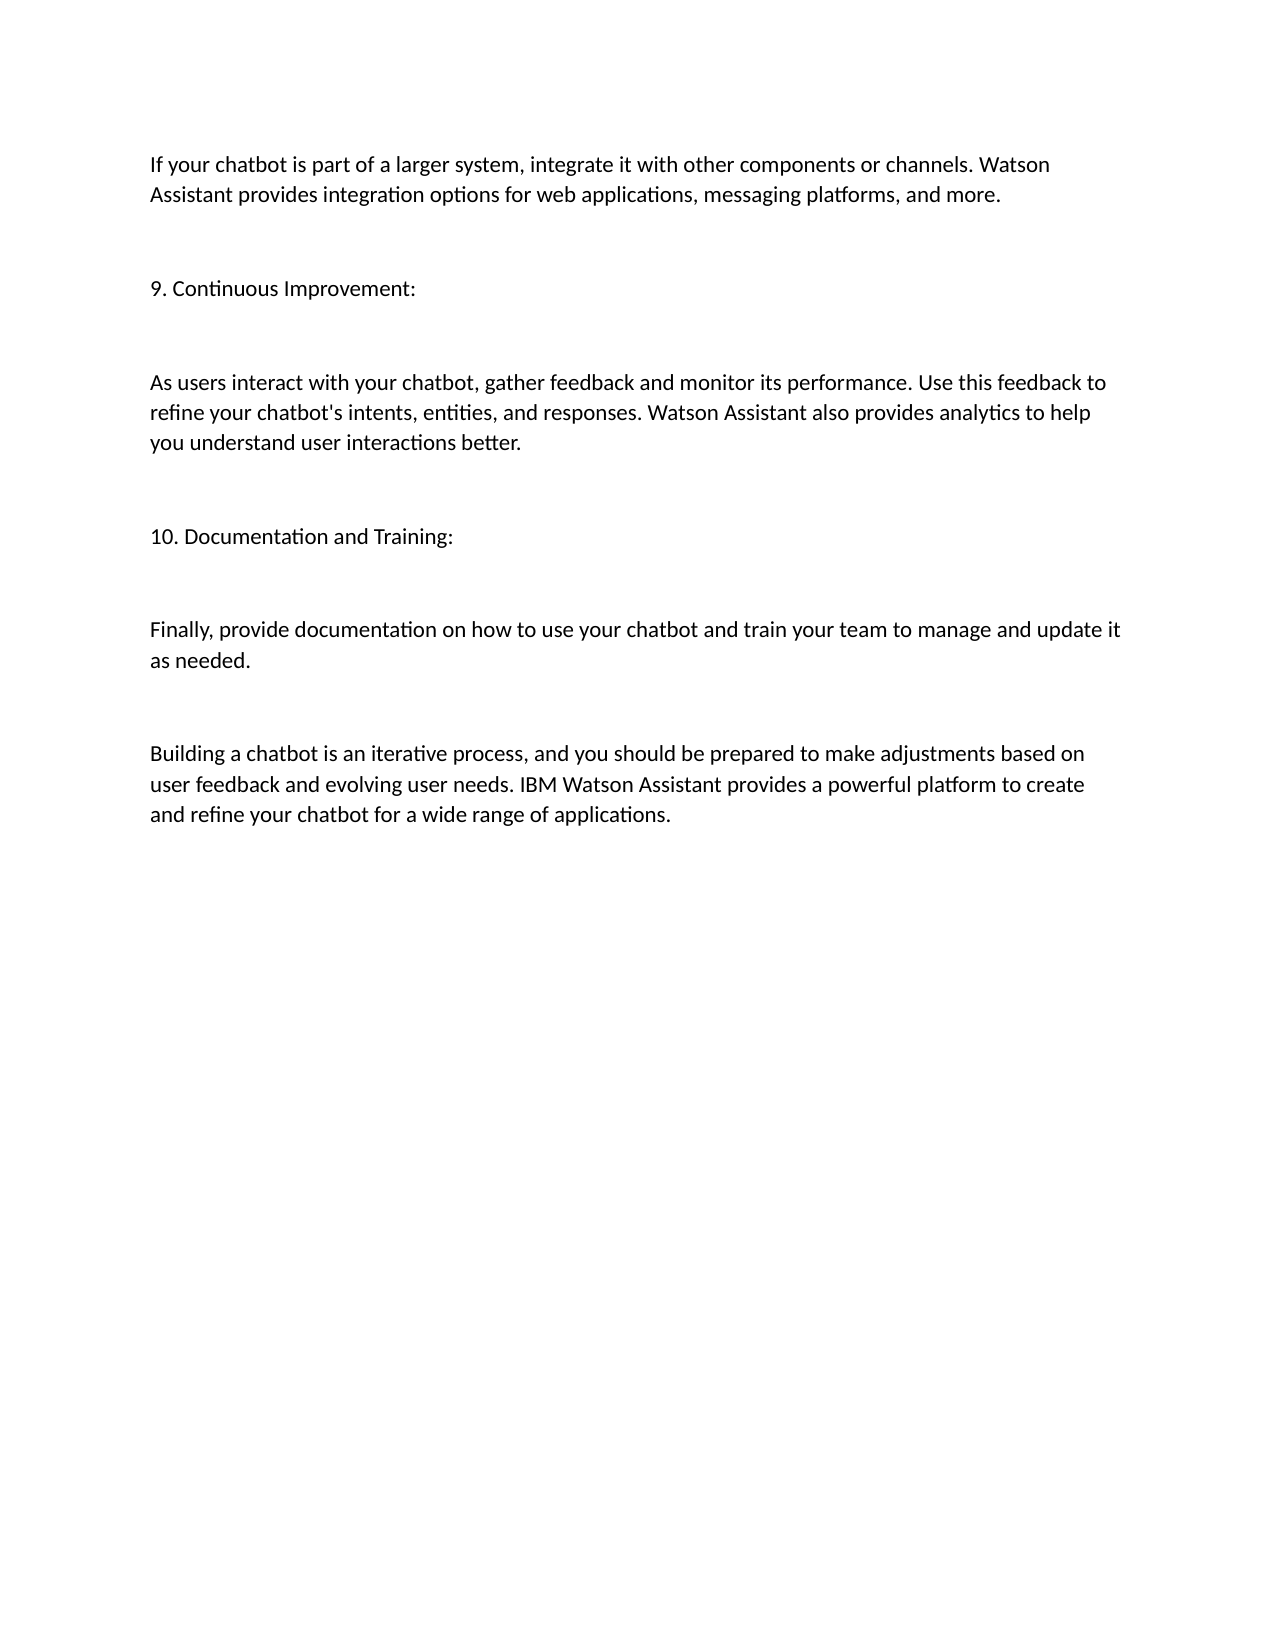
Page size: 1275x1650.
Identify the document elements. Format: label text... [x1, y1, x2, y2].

text 10. Documentation and Training: [150, 522, 1125, 550]
text If your chatbot is part of a larger system, integrate it with other components or channels. Watson Assistant provides integration options for web applications, messaging platforms, and more. [150, 150, 1125, 208]
text As users interact with your chatbot, gather feedback and monitor its performance. Use this feedback to refine your chatbot's intents, entities, and responses. Watson Assistant also provides analytics to help you understand user interactions better. [150, 368, 1125, 456]
text 9. Continuous Improvement: [150, 274, 1125, 302]
text Building a chatbot is an iterative process, and you should be prepared to make adjustments based on user feedback and evolving user needs. IBM Watson Assistant provides a powerful platform to create and refine your chatbot for a wide range of applications. [150, 739, 1125, 828]
text Finally, provide documentation on how to use your chatbot and train your team to manage and update it as needed. [150, 616, 1125, 674]
